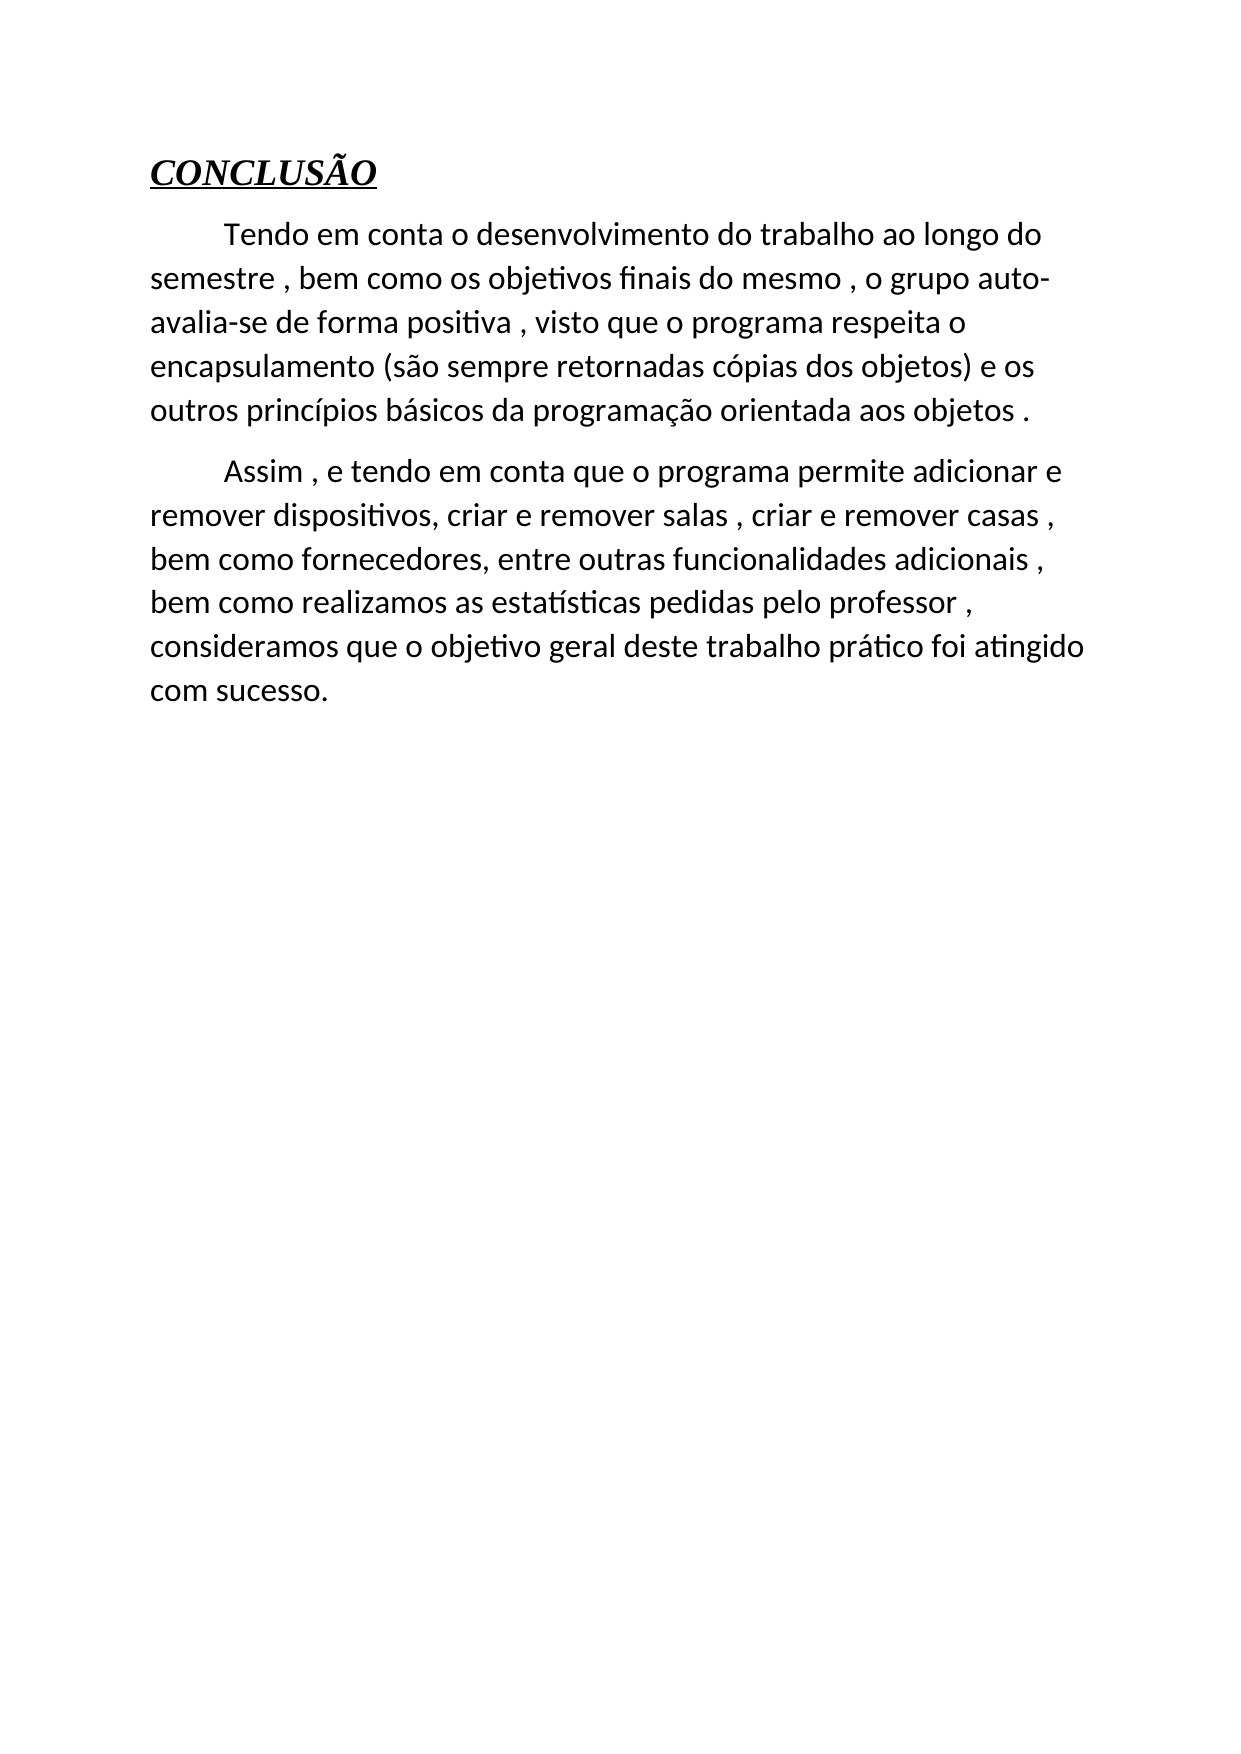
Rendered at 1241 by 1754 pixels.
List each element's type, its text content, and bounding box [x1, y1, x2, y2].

text Tendo em conta o desenvolvimento do trabalho ao longo do semestre , bem como os objetivos finais do mesmo , o grupo auto-avalia-se de forma positiva , visto que o programa respeita o encapsulamento (são sempre retornadas cópias dos objetos) e os outros princípios básicos da programação orientada aos objetos . [150, 213, 1090, 430]
text Assim , e tendo em conta que o programa permite adicionar e remover dispositivos, criar e remover salas , criar e remover casas , bem como fornecedores, entre outras funcionalidades adicionais , bem como realizamos as estatísticas pedidas pelo professor , consideramos que o objetivo geral deste trabalho prático foi atingido com sucesso. [150, 450, 1090, 710]
text CONCLUSÃO [150, 150, 1090, 193]
